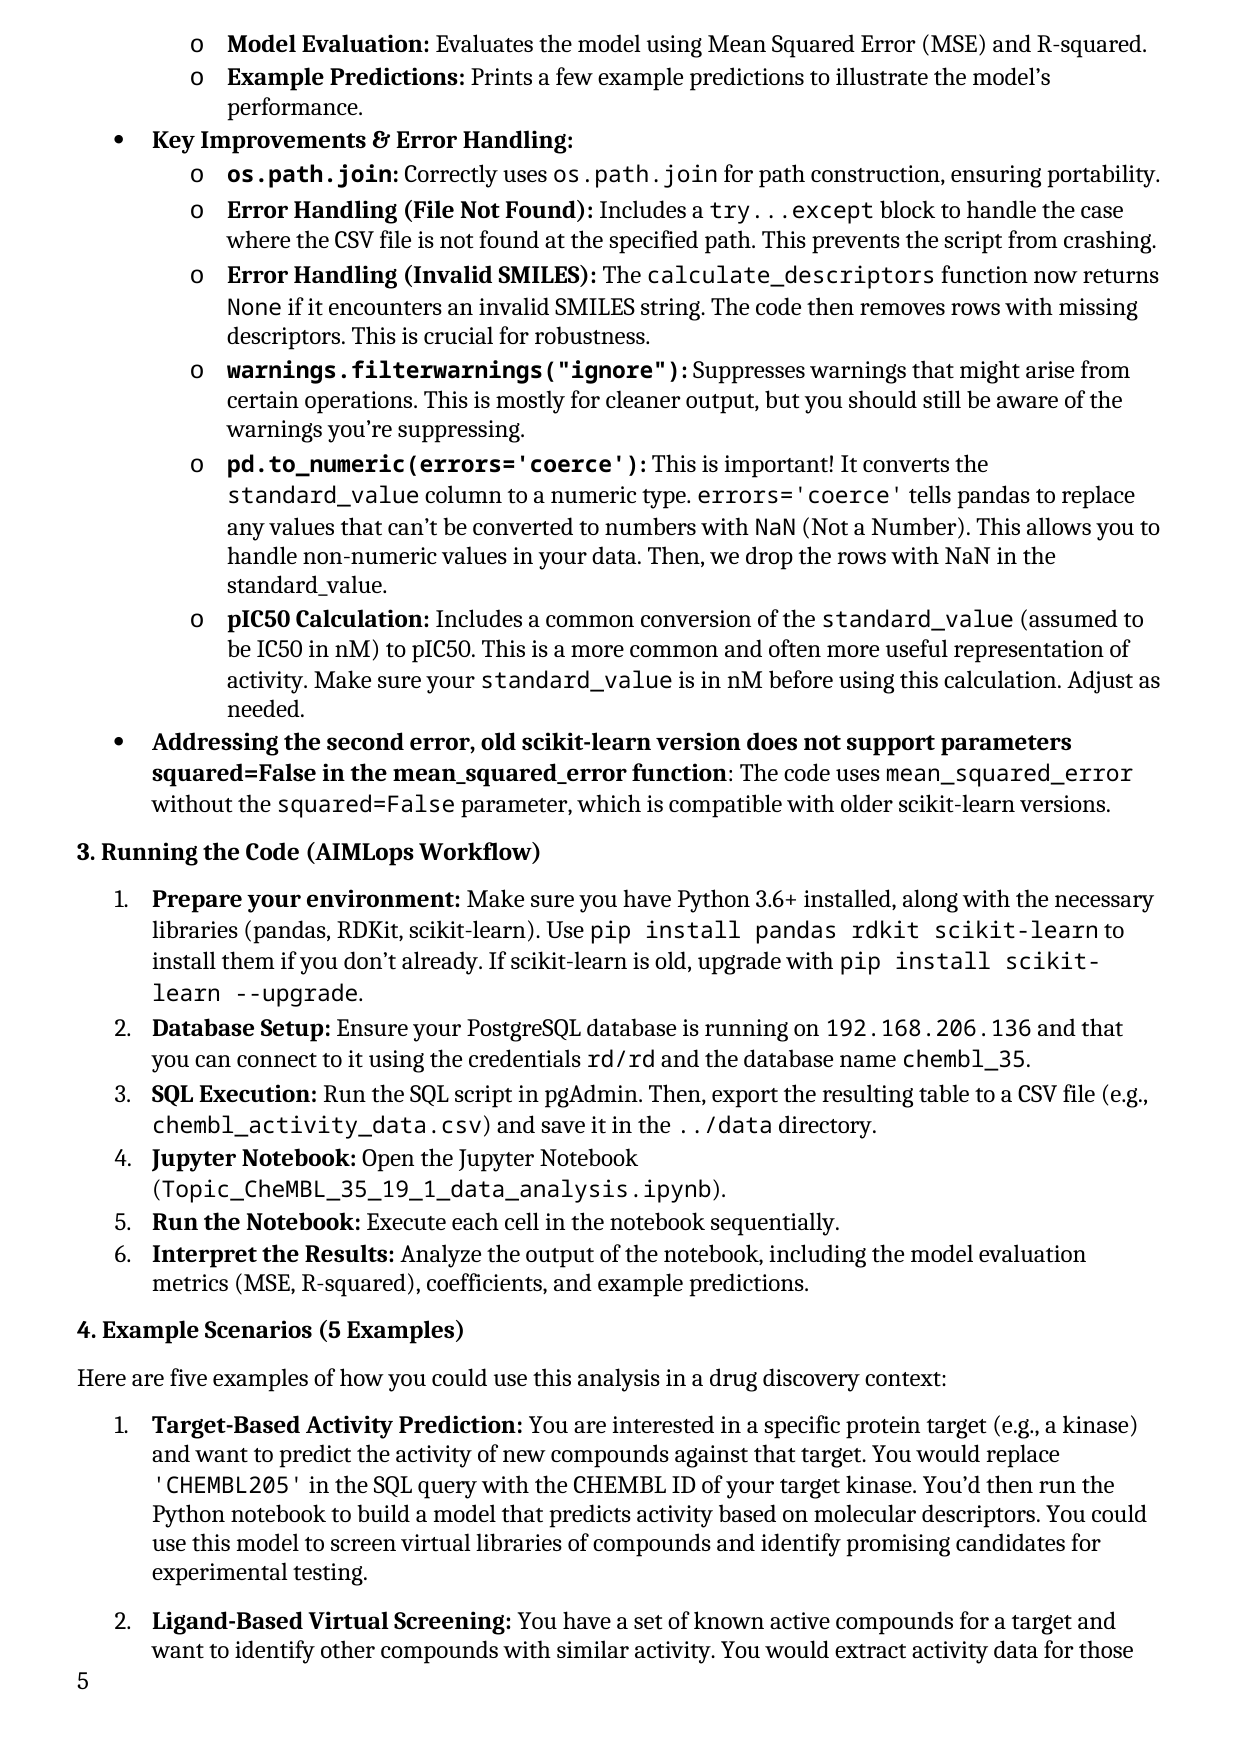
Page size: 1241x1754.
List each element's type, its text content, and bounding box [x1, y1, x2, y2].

list pd.to_numeric(errors='coerce'): This is important! It converts the standard_value column to a numeric type. errors='coerce' tells pandas to replace any values that can’t be converted to numbers with NaN (Not a Number). This allows you to handle non-numeric values in your data. Then, we drop the rows with NaN in the standard_value. [189, 447, 1163, 599]
list Prepare your environment: Make sure you have Python 3.6+ installed, along with the necessary libraries (pandas, RDKit, scikit-learn). Use pip install pandas rdkit scikit-learn to install them if you don’t already. If scikit-learn is old, upgrade with pip install scikit-learn --upgrade. [114, 885, 1163, 1008]
list SQL Execution: Run the SQL script in pgAdmin. Then, export the resulting table to a CSV file (e.g., chembl_activity_data.csv) and save it in the ../data directory. [114, 1078, 1163, 1140]
list Example Predictions: Prints a few example predictions to illustrate the model’s performance. [189, 63, 1163, 122]
text Here are five examples of how you could use this analysis in a drug discovery context: [77, 1364, 1163, 1393]
list Jupyter Notebook: Open the Jupyter Notebook (Topic_CheMBL_35_19_1_data_analysis.ipynb). [114, 1144, 1163, 1204]
list Addressing the second error, old scikit-learn version does not support parameters squared=False in the mean_squared_error function: The code uses mean_squared_error without the squared=False parameter, which is compatible with older scikit-learn versions. [114, 728, 1163, 819]
text 4. Example Scenarios (5 Examples) [77, 1316, 1163, 1345]
list os.path.join: Correctly uses os.path.join for path construction, ensuring portability. [189, 158, 1163, 190]
text 3. Running the Code (AIMLops Workflow) [77, 838, 1163, 866]
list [114, 1607, 1163, 1665]
list Interpret the Results: Analyze the output of the notebook, including the model evaluation metrics (MSE, R-squared), coefficients, and example predictions. [114, 1240, 1163, 1298]
list Run the Notebook: Execute each cell in the notebook sequentially. [114, 1208, 1163, 1236]
list Model Evaluation: Evaluates the model using Mean Squared Error (MSE) and R-squared. [189, 29, 1163, 59]
list Error Handling (Invalid SMILES): The calculate_descriptors function now returns None if it encounters an invalid SMILES string. The code then removes rows with missing descriptors. This is crucial for robustness. [189, 258, 1163, 351]
list Database Setup: Ensure your PostgreSQL database is running on 192.168.206.136 and that you can connect to it using the credentials rd/rd and the database name chembl_35. [114, 1011, 1163, 1074]
list Error Handling (File Not Found): Includes a try...except block to handle the case where the CSV file is not found at the specified path. This prevents the script from crashing. [189, 194, 1163, 255]
list warnings.filterwarnings("ignore"): Suppresses warnings that might arise from certain operations. This is mostly for cleaner output, but you should still be aware of the warnings you’re suppressing. [189, 354, 1163, 444]
list Key Improvements & Error Handling: [114, 126, 1163, 154]
list Target-Based Activity Prediction: You are interested in a specific protein target (e.g., a kinase) and want to predict the activity of new compounds against that target. You would replace 'CHEMBL205' in the SQL query with the CHEMBL ID of your target kinase. You’d then run the Python notebook to build a model that predicts activity based on molecular descriptors. You could use this model to screen virtual libraries of compounds and identify promising candidates for experimental testing. [114, 1411, 1163, 1586]
list pIC50 Calculation: Includes a common conversion of the standard_value (assumed to be IC50 in nM) to pIC50. This is a more common and often more useful representation of activity. Make sure your standard_value is in nM before using this calculation. Adjust as needed. [189, 603, 1163, 724]
